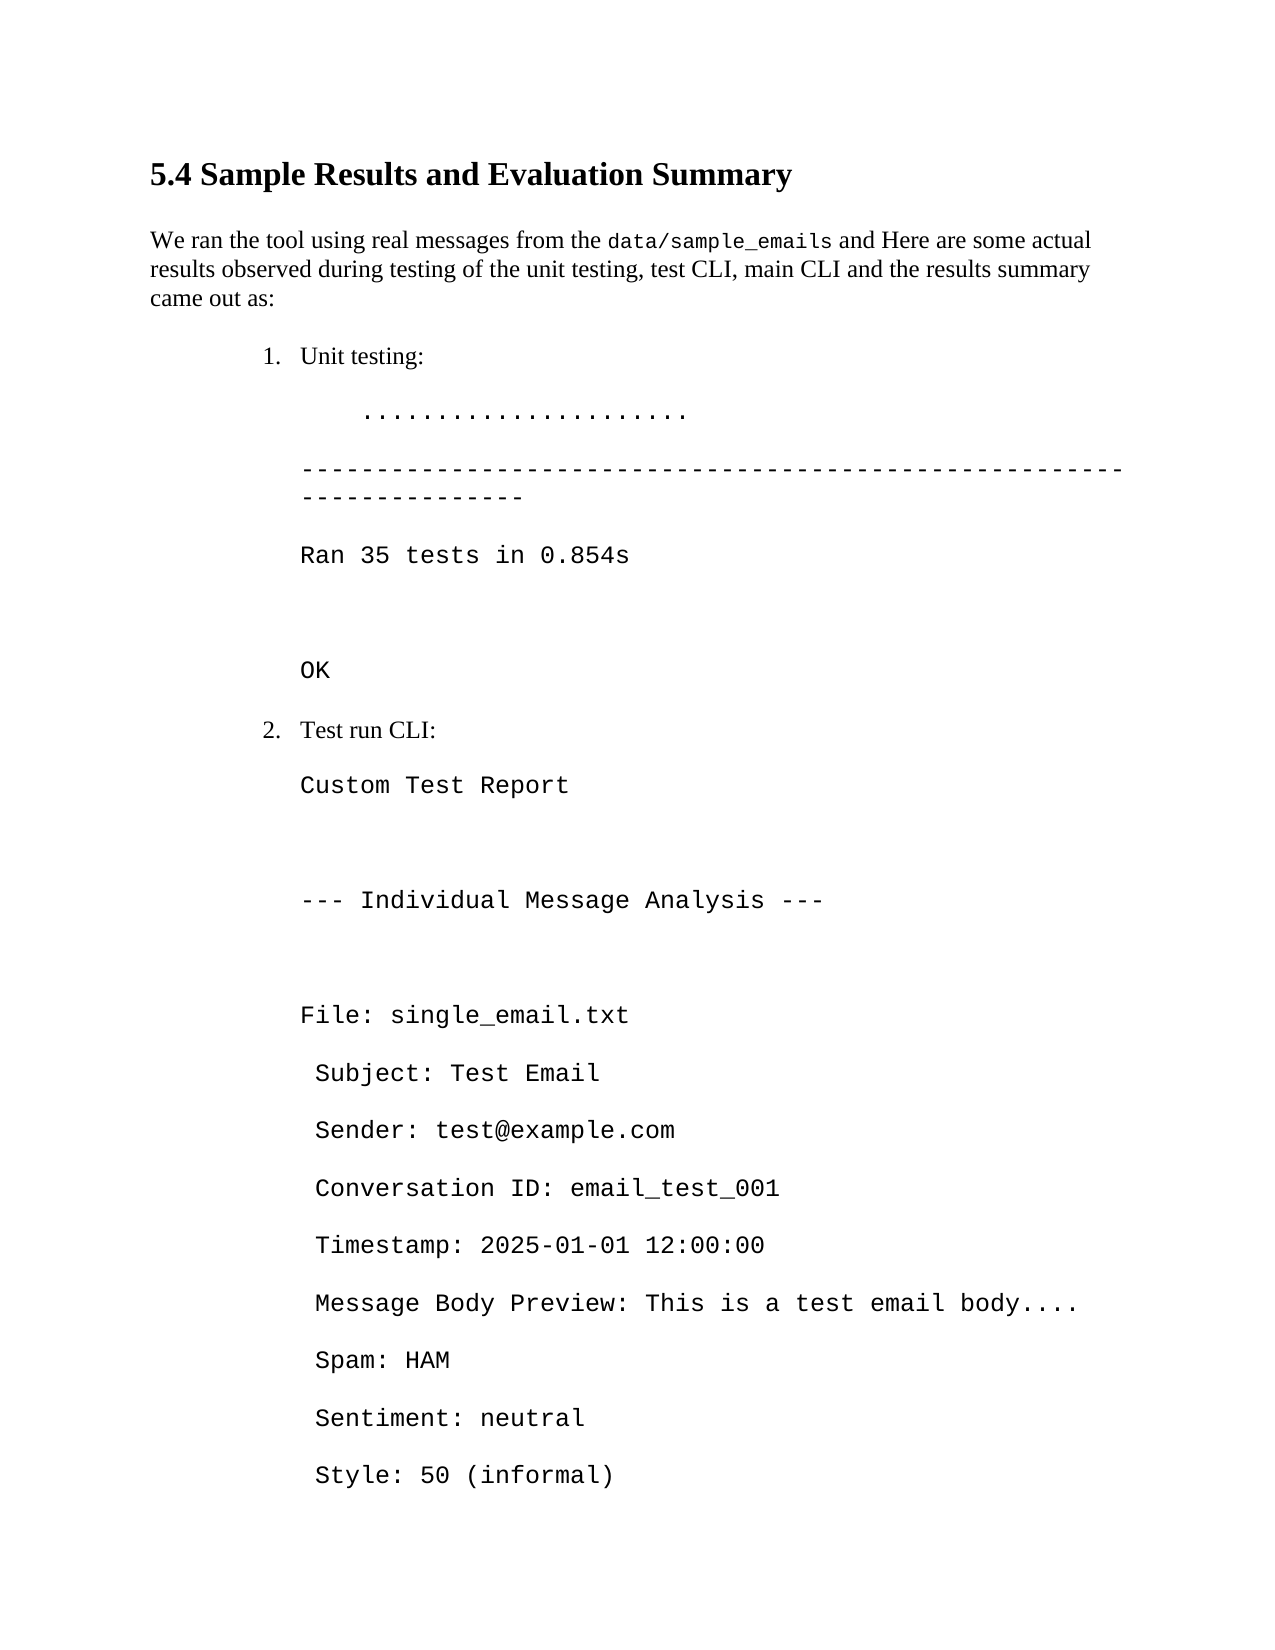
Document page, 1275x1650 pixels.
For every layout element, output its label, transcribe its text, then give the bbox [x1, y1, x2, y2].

text Message Body Preview: This is a test email body.... [300, 1290, 1125, 1318]
text File: single_email.txt [300, 1003, 1125, 1031]
text Sender: test@example.com [300, 1118, 1125, 1146]
list Test run CLI: [262, 715, 1125, 743]
text Style: 50 (informal) [300, 1463, 1125, 1491]
text Sentiment: neutral [300, 1405, 1125, 1433]
subtitle 5.4 Sample Results and Evaluation Summary [150, 154, 1125, 192]
text Subject: Test Email [300, 1060, 1125, 1088]
list Unit testing: [262, 341, 1125, 370]
text Custom Test Report [300, 773, 1125, 801]
text Spam: HAM [300, 1348, 1125, 1376]
text ...................... [300, 399, 1125, 427]
text ---------------------------------------------------------------------- [300, 456, 1125, 513]
text OK [300, 657, 1125, 686]
text Timestamp: 2025-01-01 12:00:00 [300, 1233, 1125, 1261]
text --- Individual Message Analysis --- [300, 888, 1125, 916]
text Ran 35 tests in 0.854s [300, 542, 1125, 571]
text Conversation ID: email_test_001 [300, 1175, 1125, 1203]
text We ran the tool using real messages from the data/sample_emails and Here are some actual results observed during testing of the unit testing, test CLI, main CLI and the results summary came out as: [150, 225, 1125, 312]
